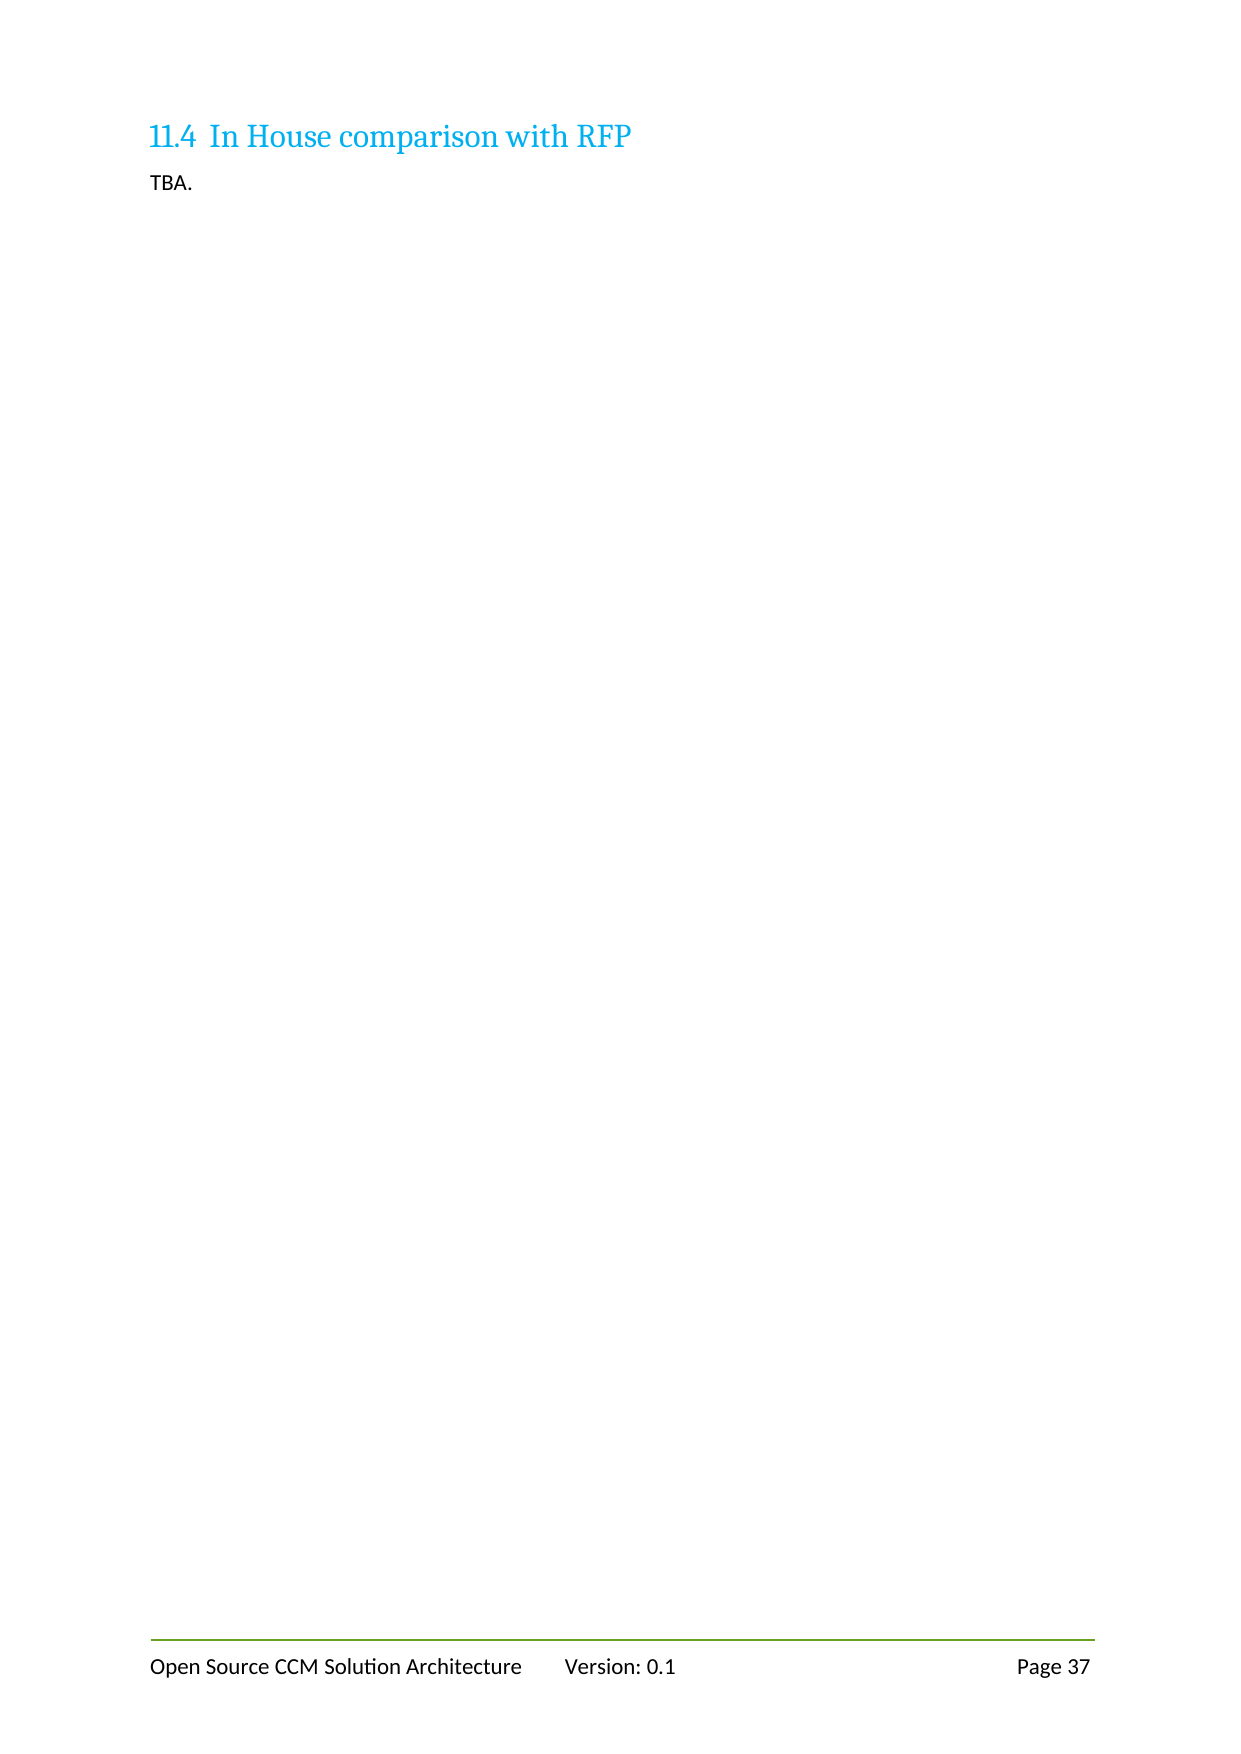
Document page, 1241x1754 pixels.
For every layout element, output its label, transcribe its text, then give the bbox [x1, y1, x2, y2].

text TBA. [150, 168, 1090, 196]
subtitle In House comparison with RFP [149, 117, 1090, 155]
